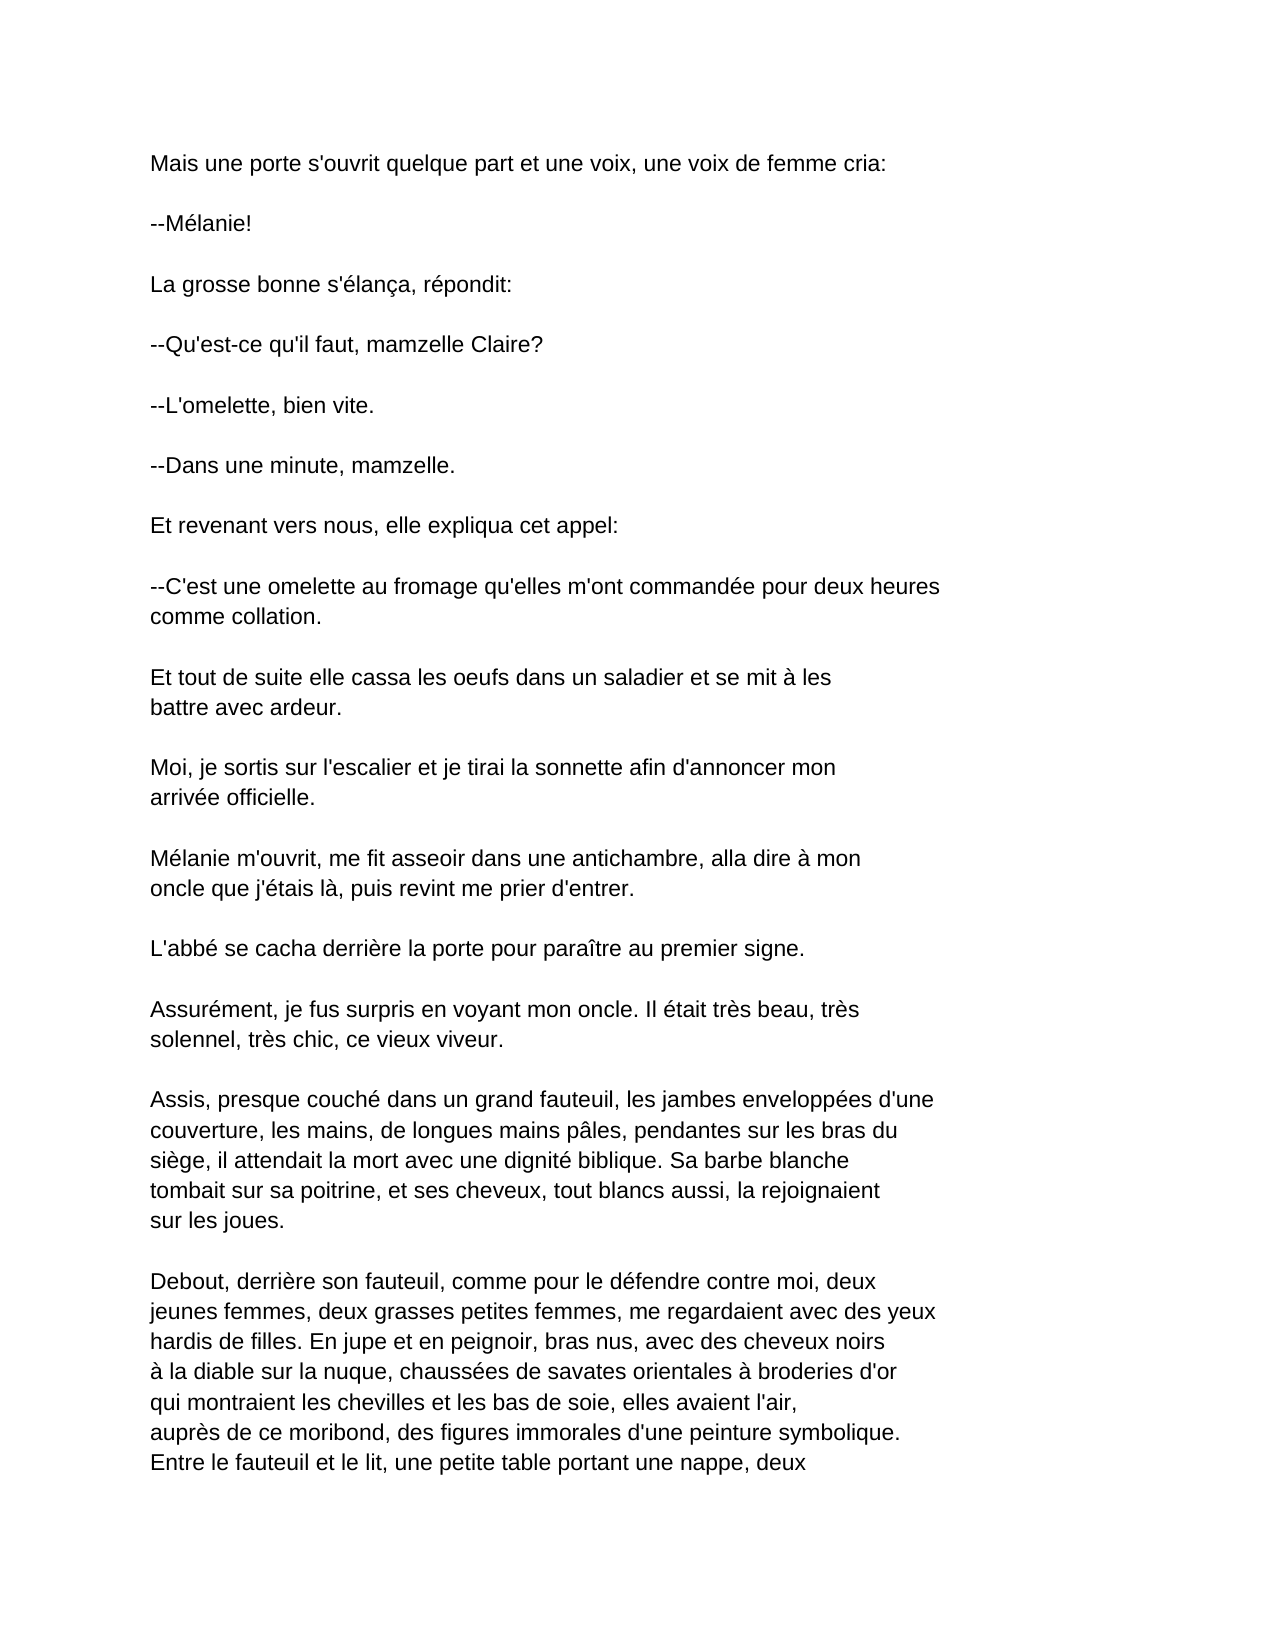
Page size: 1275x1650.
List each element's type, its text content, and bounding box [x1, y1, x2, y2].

text --C'est une omelette au fromage qu'elles m'ont commandée pour deux heures [150, 573, 1125, 599]
text battre avec ardeur. [150, 694, 1125, 720]
text Debout, derrière son fauteuil, comme pour le défendre contre moi, deux [150, 1268, 1125, 1294]
text auprès de ce moribond, des figures immorales d'une peinture symbolique. [150, 1419, 1125, 1445]
text Entre le fauteuil et le lit, une petite table portant une nappe, deux [150, 1449, 1125, 1475]
text Et tout de suite elle cassa les oeufs dans un saladier et se mit à les [150, 663, 1125, 690]
text L'abbé se cacha derrière la porte pour paraître au premier signe. [150, 935, 1125, 962]
text --Dans une minute, mamzelle. [150, 452, 1125, 478]
text --L'omelette, bien vite. [150, 392, 1125, 418]
text Mais une porte s'ouvrit quelque part et une voix, une voix de femme cria: [150, 150, 1125, 176]
text solennel, très chic, ce vieux viveur. [150, 1026, 1125, 1052]
text à la diable sur la nuque, chaussées de savates orientales à broderies d'or [150, 1358, 1125, 1385]
text qui montraient les chevilles et les bas de soie, elles avaient l'air, [150, 1388, 1125, 1415]
text Et revenant vers nous, elle expliqua cet appel: [150, 512, 1125, 539]
text La grosse bonne s'élança, répondit: [150, 271, 1125, 297]
text oncle que j'étais là, puis revint me prier d'entrer. [150, 875, 1125, 901]
text hardis de filles. En jupe et en peignoir, bras nus, avec des cheveux noirs [150, 1328, 1125, 1354]
text Mélanie m'ouvrit, me fit asseoir dans une antichambre, alla dire à mon [150, 845, 1125, 871]
text arrivée officielle. [150, 784, 1125, 811]
text couverture, les mains, de longues mains pâles, pendantes sur les bras du [150, 1117, 1125, 1143]
text tombait sur sa poitrine, et ses cheveux, tout blancs aussi, la rejoignaient [150, 1177, 1125, 1203]
text --Qu'est-ce qu'il faut, mamzelle Claire? [150, 331, 1125, 358]
text --Mélanie! [150, 210, 1125, 237]
text siège, il attendait la mort avec une dignité biblique. Sa barbe blanche [150, 1147, 1125, 1173]
text Assurément, je fus surpris en voyant mon oncle. Il était très beau, très [150, 996, 1125, 1022]
text Moi, je sortis sur l'escalier et je tirai la sonnette afin d'annoncer mon [150, 754, 1125, 781]
text comme collation. [150, 603, 1125, 629]
text sur les joues. [150, 1207, 1125, 1234]
text jeunes femmes, deux grasses petites femmes, me regardaient avec des yeux [150, 1298, 1125, 1324]
text Assis, presque couché dans un grand fauteuil, les jambes enveloppées d'une [150, 1086, 1125, 1113]
